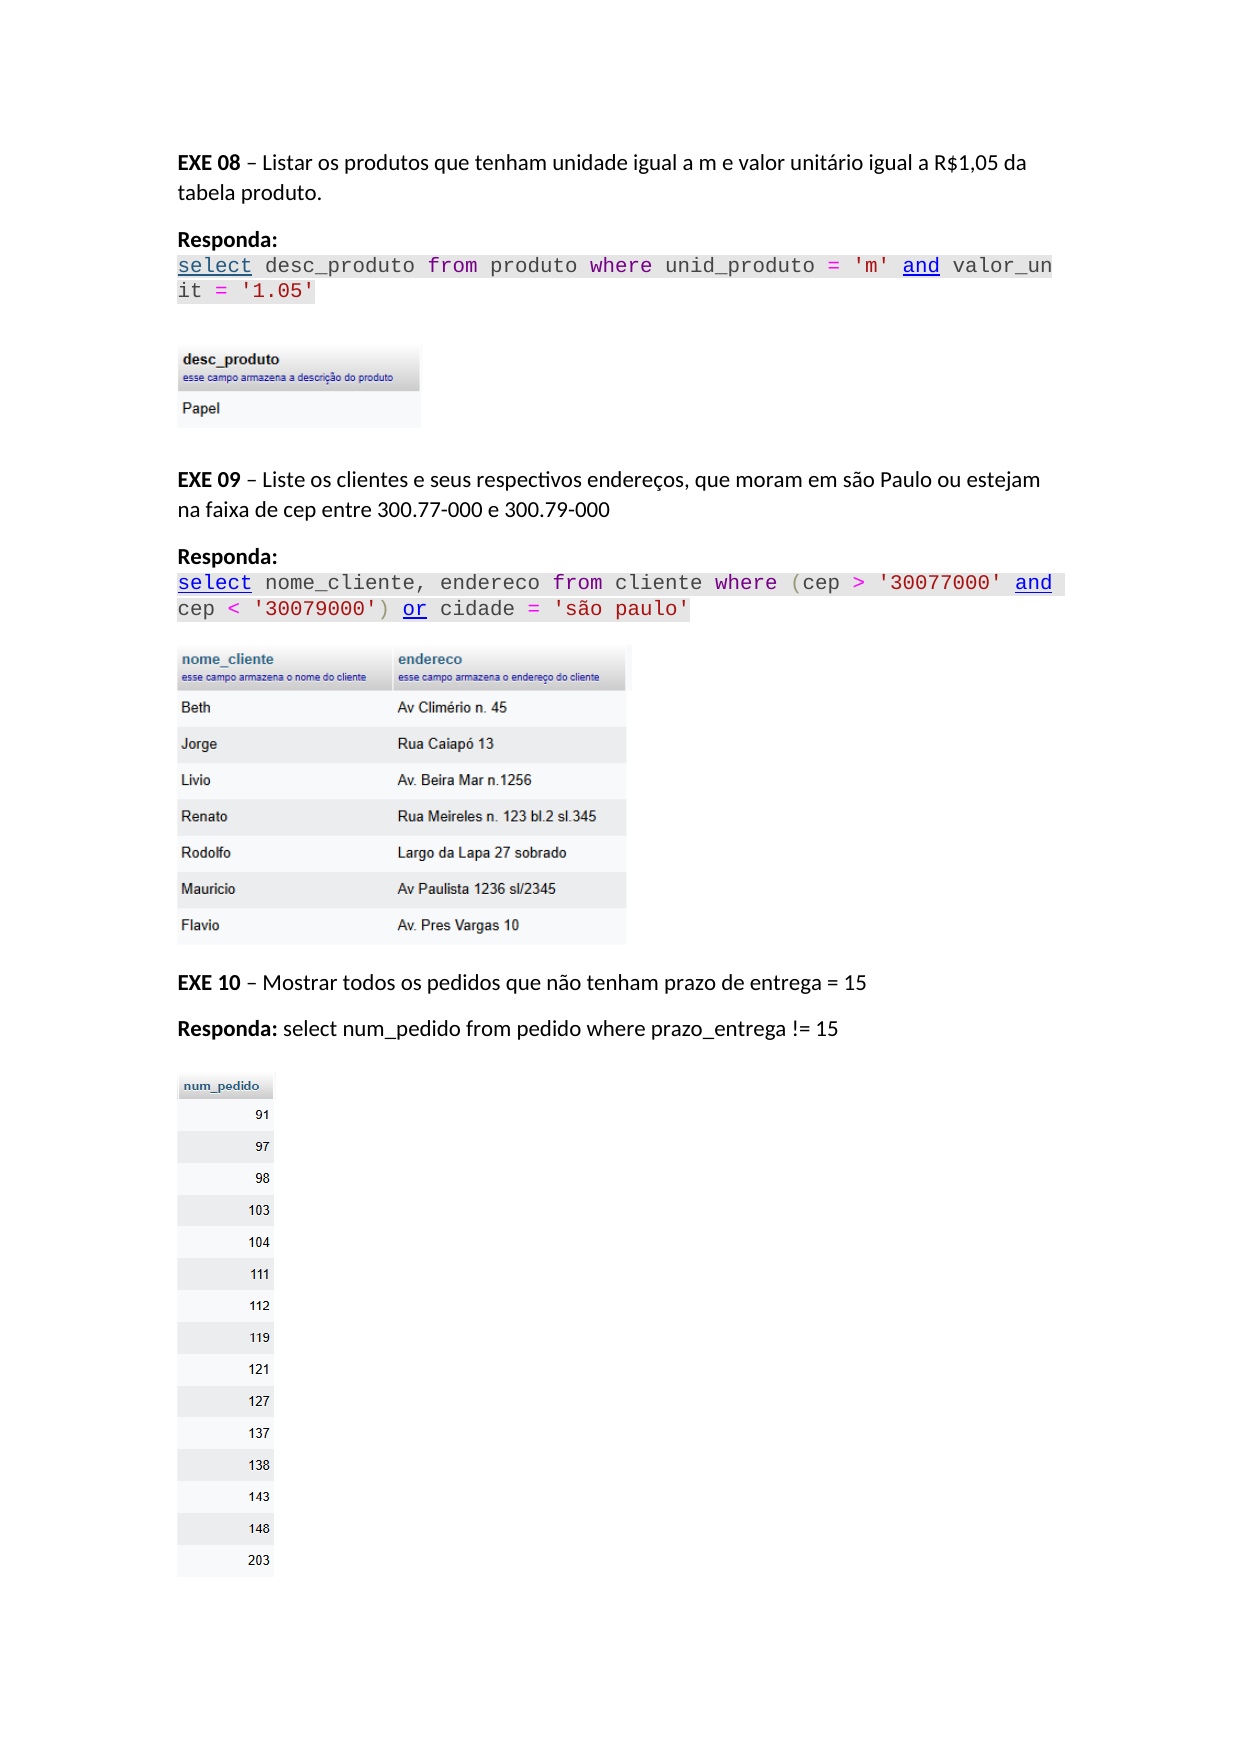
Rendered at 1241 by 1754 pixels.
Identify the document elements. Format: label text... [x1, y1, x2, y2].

picture [177, 640, 632, 949]
text Responda: select nome_cliente, endereco from cliente where (cep > '30077000' and cep < '30079000') or cidade = 'são paulo' [177, 542, 1063, 573]
text Responda: select nome_cliente, endereco from cliente where (cep > '30077000' and cep < '30079000') or cidade = 'são paulo' [177, 596, 1063, 622]
picture [177, 1061, 277, 1581]
text EXE 09 – Liste os clientes e seus respectivos endereços, que moram em são Paulo ou estejam na faixa de cep entre 300.77-000 e 300.79-000 [177, 465, 1063, 524]
text EXE 08 – Listar os produtos que tenham unidade igual a m e valor unitário igual a R$1,05 da tabela produto. [177, 148, 1063, 206]
text Responda: select desc_produto from produto where unid_produto = 'm' and valor_unit = '1.05' [177, 225, 1063, 304]
text EXE 10 – Mostrar todos os pedidos que não tenham prazo de entrega = 15 [177, 968, 1063, 996]
picture [177, 322, 423, 447]
text Responda: select num_pedido from pedido where prazo_entrega != 15 [177, 1014, 1063, 1042]
